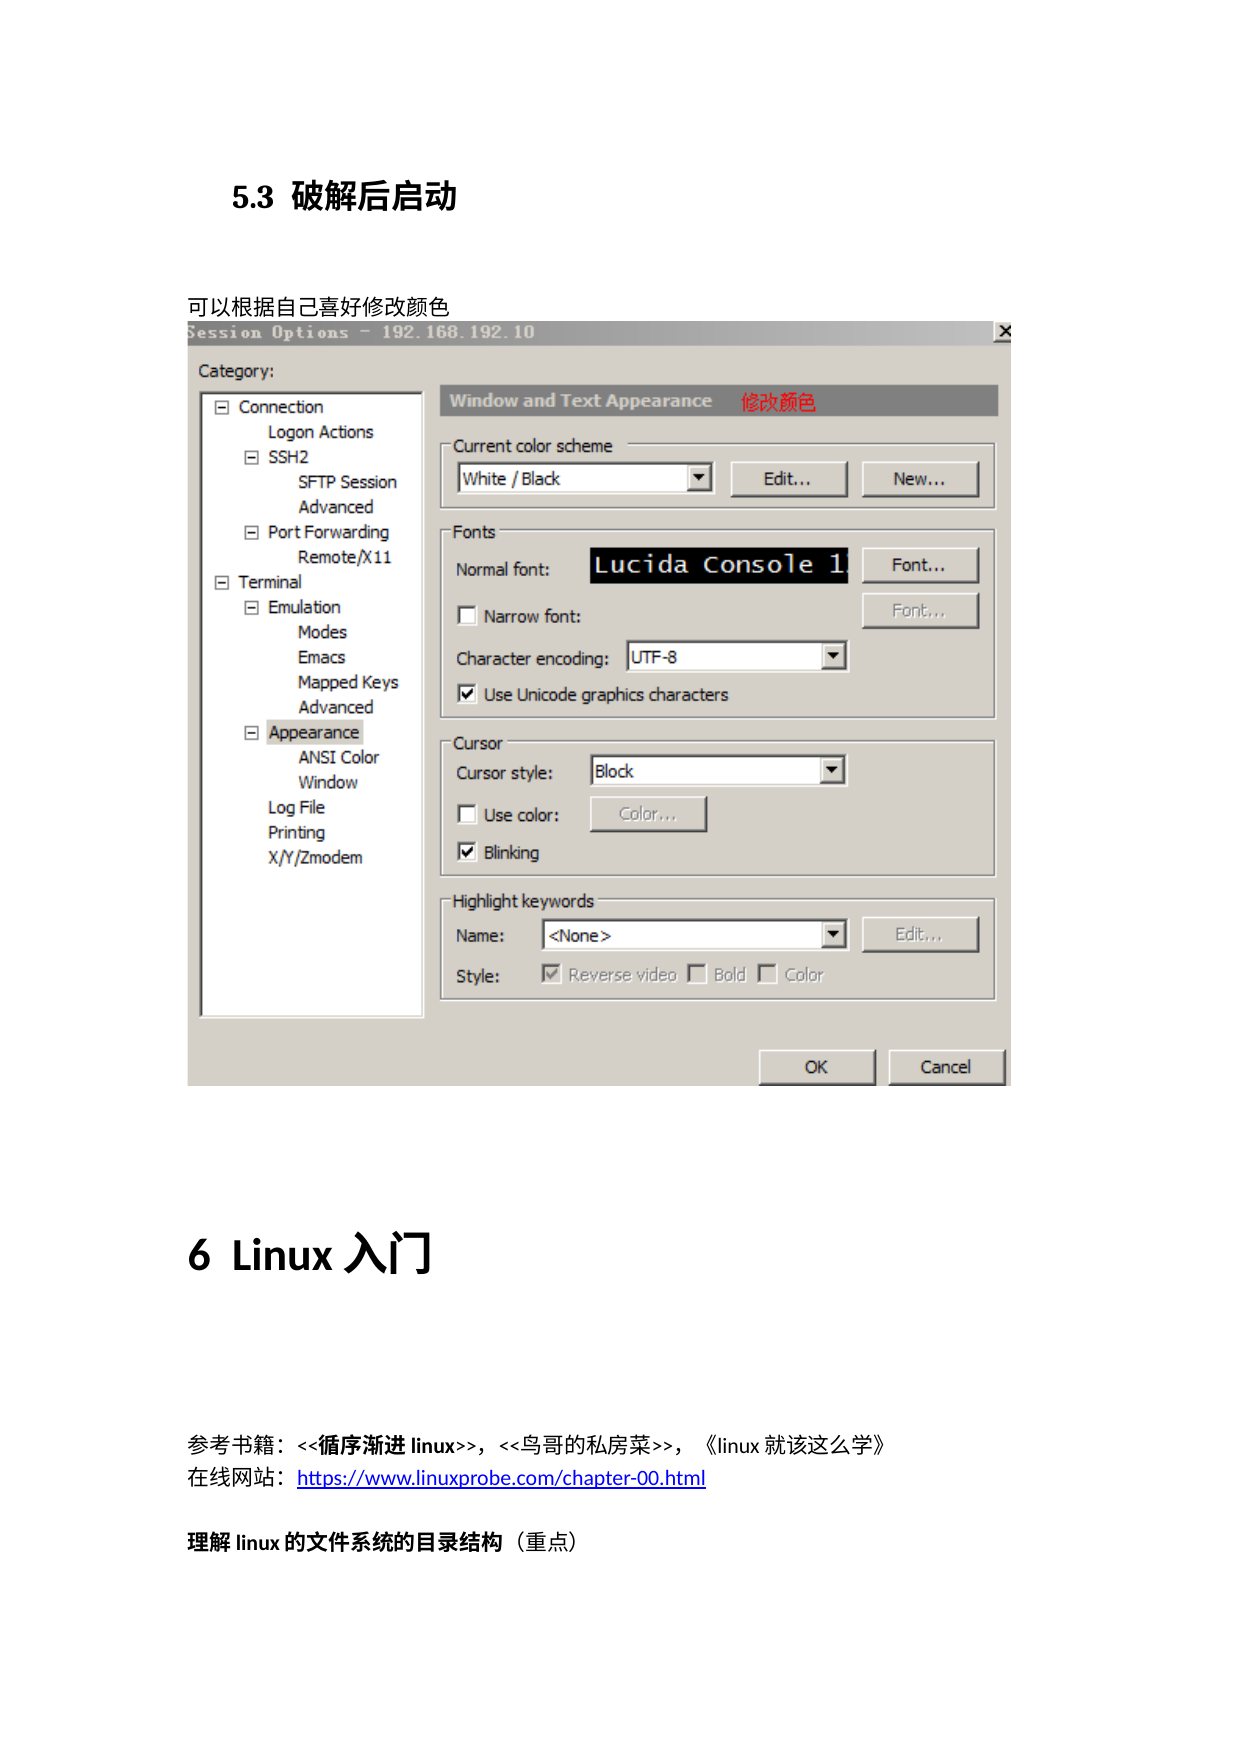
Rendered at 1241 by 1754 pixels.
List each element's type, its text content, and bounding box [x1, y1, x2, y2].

text 参考书籍：<<循序渐进linux>>，<<鸟哥的私房菜>>，《linux就该这么学》 [187, 1427, 1053, 1460]
subtitle 破解后启动 [232, 162, 1053, 227]
subtitle Linux入门 [187, 1202, 1053, 1299]
text 可以根据自己喜好修改颜色 [187, 289, 1053, 322]
text 理解linux的文件系统的目录结构（重点） [187, 1525, 1053, 1557]
picture [187, 321, 1011, 1086]
text 在线网站：https://www.linuxprobe.com/chapter-00.html [187, 1460, 1053, 1492]
